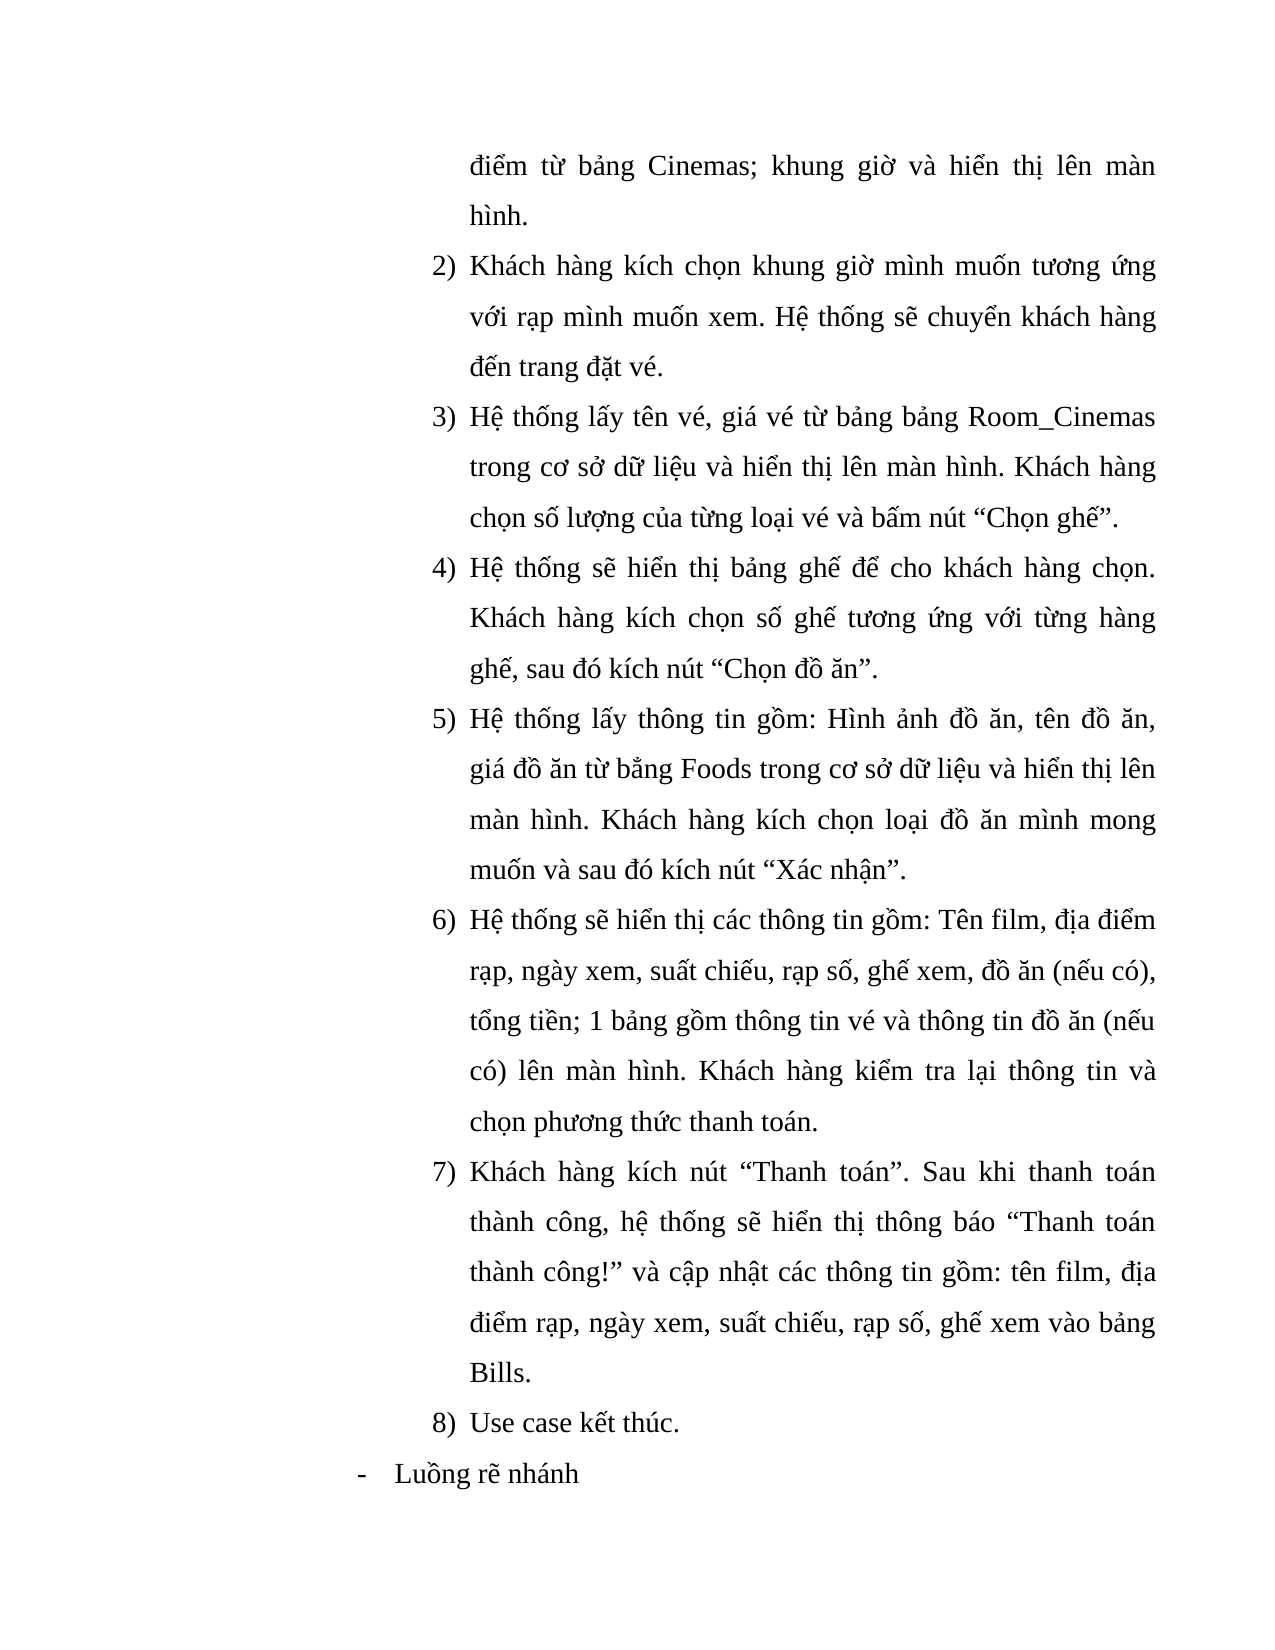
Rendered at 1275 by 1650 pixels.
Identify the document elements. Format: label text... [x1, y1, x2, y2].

list Khách hàng kích chọn khung giờ mình muốn tương ứng với rạp mình muốn xem. Hệ thống sẽ chuyển khách hàng đến trang đặt vé. [432, 248, 1157, 382]
list Hệ thống lấy thông tin gồm: Hình ảnh đồ ăn, tên đồ ăn, giá đồ ăn từ bẳng Foods trong cơ sở dữ liệu và hiển thị lên màn hình. Khách hàng kích chọn loại đồ ăn mình mong muốn và sau đó kích nút “Xác nhận”. [432, 701, 1157, 886]
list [432, 148, 1157, 232]
list Hệ thống lấy tên vé, giá vé từ bảng bảng Room_Cinemas trong cơ sở dữ liệu và hiển thị lên màn hình. Khách hàng chọn số lượng của từng loại vé và bấm nút “Chọn ghế”. [432, 399, 1157, 533]
list Hệ thống sẽ hiển thị bảng ghế để cho khách hàng chọn. Khách hàng kích chọn số ghế tương ứng với từng hàng ghế, sau đó kích nút “Chọn đồ ăn”. [432, 550, 1157, 684]
list Hệ thống sẽ hiển thị các thông tin gồm: Tên film, địa điểm rạp, ngày xem, suất chiếu, rạp số, ghế xem, đồ ăn (nếu có), tổng tiền; 1 bảng gồm thông tin vé và thông tin đồ ăn (nếu có) lên màn hình. Khách hàng kiểm tra lại thông tin và chọn phương thức thanh toán. [432, 902, 1157, 1137]
list Luồng rẽ nhánh [357, 1456, 1157, 1489]
list Khách hàng kích nút “Thanh toán”. Sau khi thanh toán thành công, hệ thống sẽ hiển thị thông báo “Thanh toán thành công!” và cập nhật các thông tin gồm: tên film, địa điểm rạp, ngày xem, suất chiếu, rạp số, ghế xem vào bảng Bills. [432, 1154, 1157, 1389]
list Use case kết thúc. [432, 1406, 1157, 1439]
